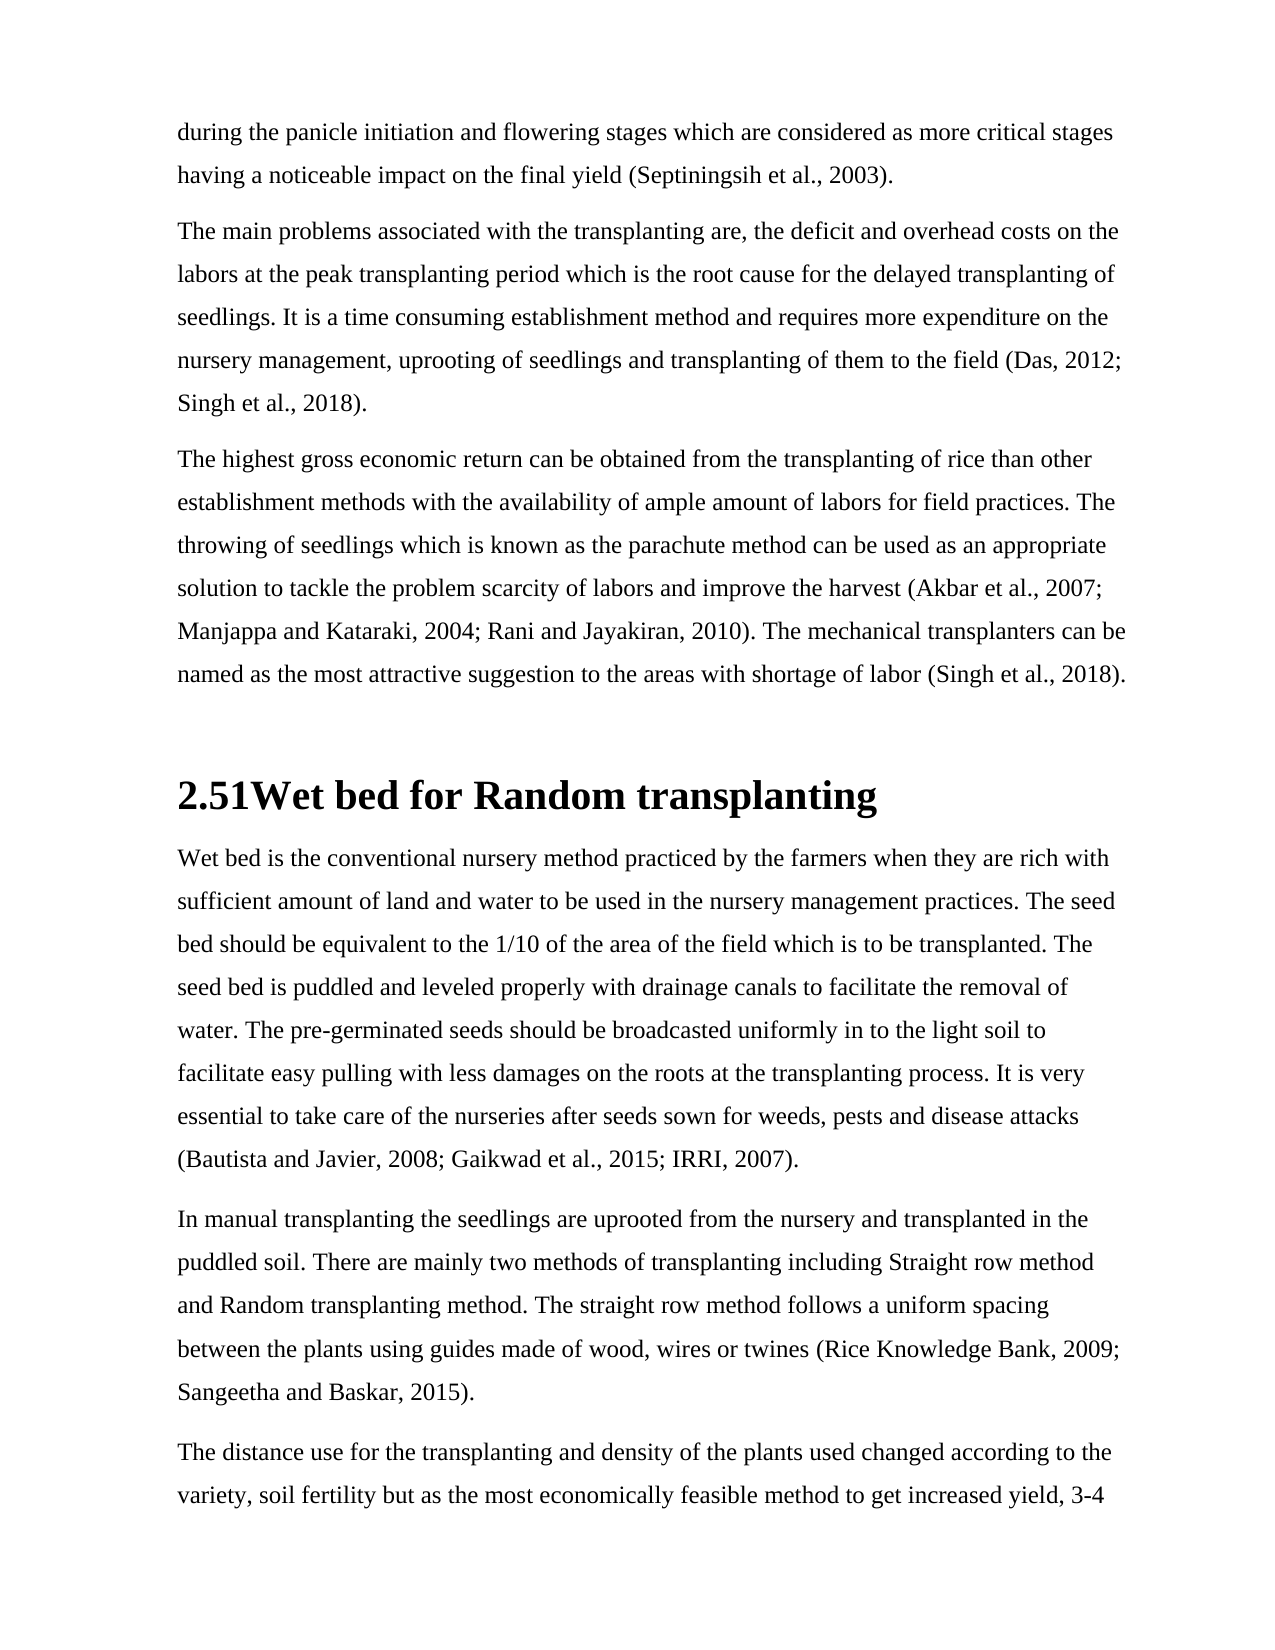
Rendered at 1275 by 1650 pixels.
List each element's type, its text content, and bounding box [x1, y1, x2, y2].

text The highest gross economic return can be obtained from the transplanting of rice than other establishment methods with the availability of ample amount of labors for field practices. The throwing of seedlings which is known as the parachute method can be used as an appropriate solution to tackle the problem scarcity of labors and improve the harvest (Akbar et al., 2007; Manjappa and Kataraki, 2004; Rani and Jayakiran, 2010). The mechanical transplanters can be named as the most attractive suggestion to the areas with shortage of labor (Singh et al., 2018). [177, 444, 1128, 688]
subtitle 2.51Wet bed for Random transplanting [177, 771, 1128, 819]
text Wet bed is the conventional nursery method practiced by the farmers when they are rich with sufficient amount of land and water to be used in the nursery management practices. The seed bed should be equivalent to the 1/10 of the area of the field which is to be transplanted. The seed bed is puddled and leveled properly with drainage canals to facilitate the removal of water. The pre-germinated seeds should be broadcasted uniformly in to the light soil to facilitate easy pulling with less damages on the roots at the transplanting process. It is very essential to take care of the nurseries after seeds sown for weeds, pests and disease attacks (Bautista and Javier, 2008; Gaikwad et al., 2015; IRRI, 2007). [177, 843, 1128, 1173]
